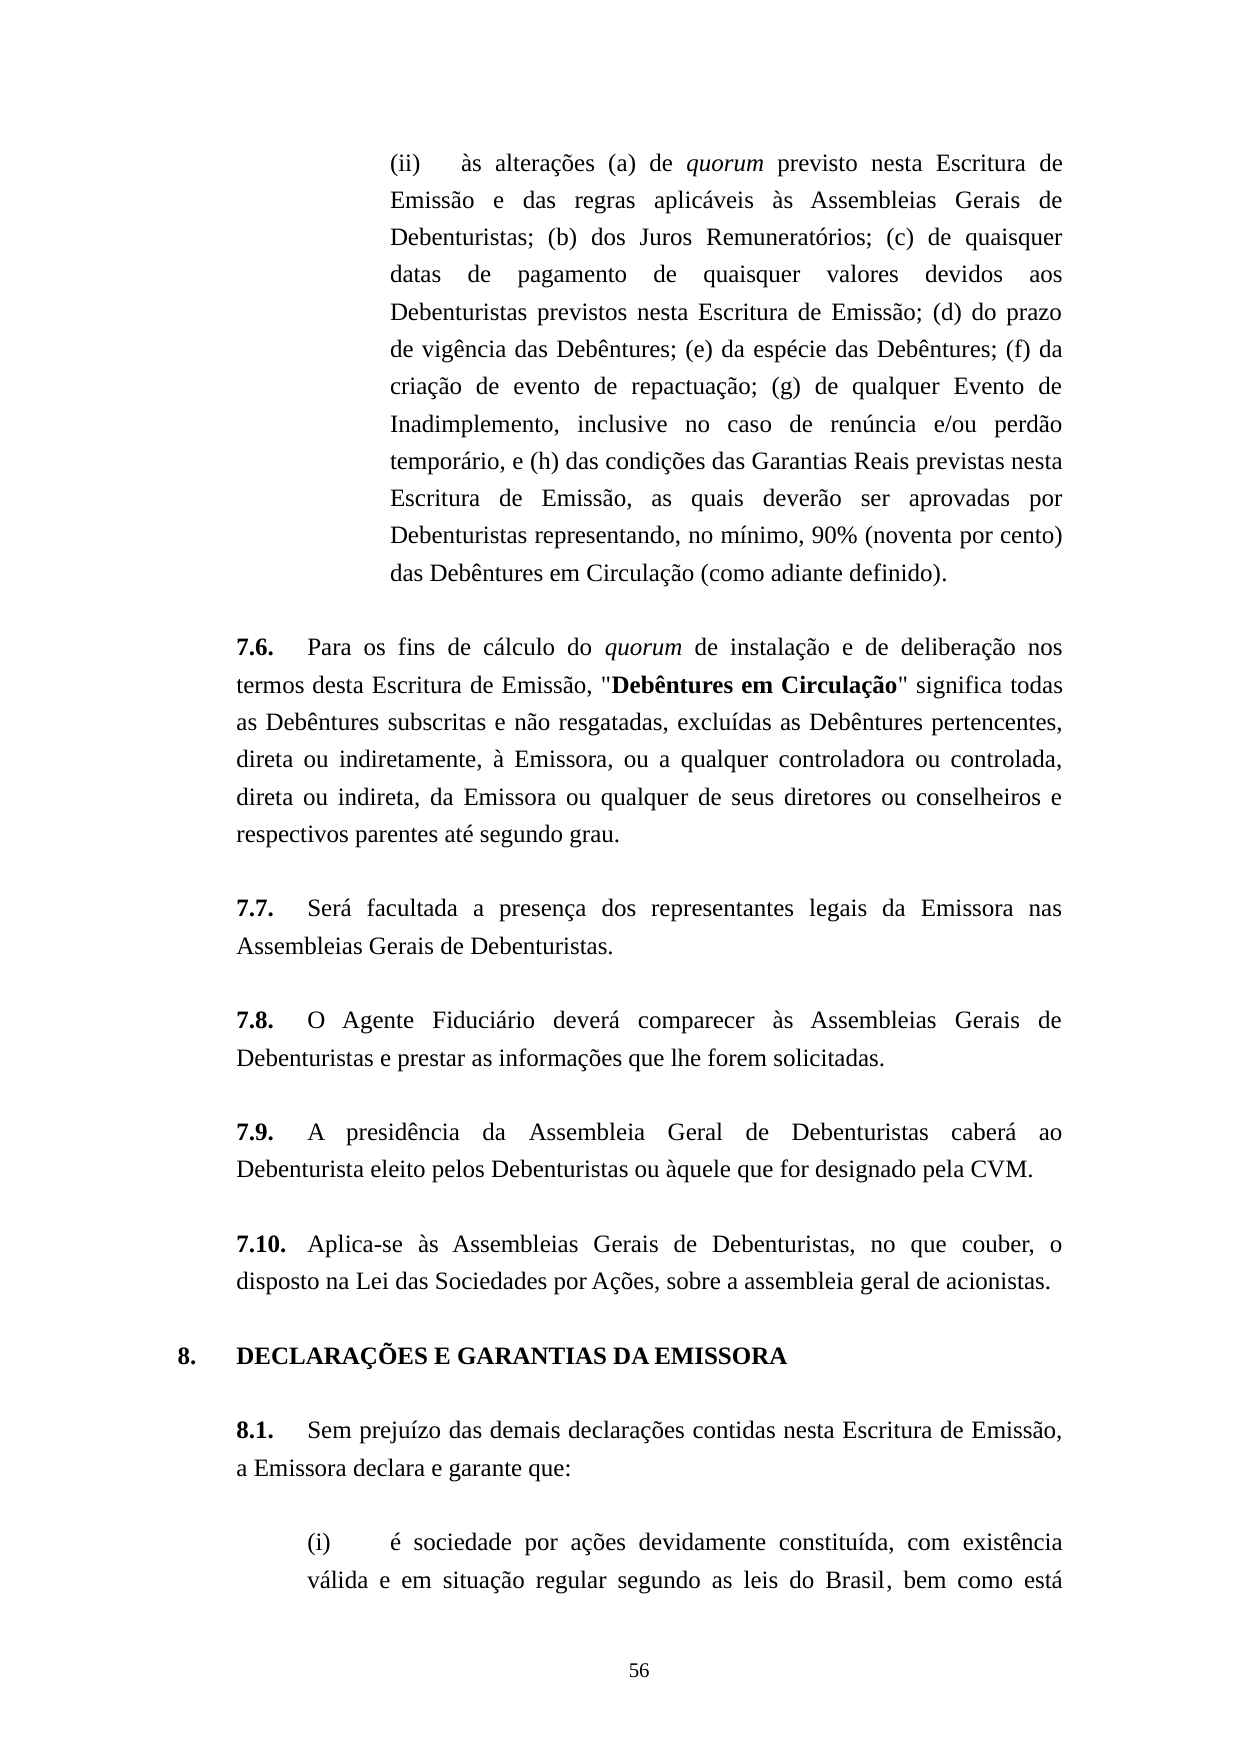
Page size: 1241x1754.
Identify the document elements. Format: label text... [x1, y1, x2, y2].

text A presidência da Assembleia Geral de Debenturistas caberá ao Debenturista eleito pelos Debenturistas ou àquele que for designado pela CVM. [236, 1117, 1063, 1183]
text DECLARAÇÕES E GARANTIAS DA EMISSORA [177, 1341, 1063, 1370]
text Para os fins de cálculo do quorum de instalação e de deliberação nos termos desta Escritura de Emissão, "Debêntures em Circulação" significa todas as Debêntures subscritas e não resgatadas, excluídas as Debêntures pertencentes, direta ou indiretamente, à Emissora, ou a qualquer controladora ou controlada, direta ou indireta, da Emissora ou qualquer de seus diretores ou conselheiros e respectivos parentes até segundo grau. [236, 632, 1063, 848]
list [307, 1527, 1063, 1593]
text Aplica-se às Assembleias Gerais de Debenturistas, no que couber, o disposto na Lei das Sociedades por Ações, sobre a assembleia geral de acionistas. [236, 1229, 1063, 1295]
text O Agente Fiduciário deverá comparecer às Assembleias Gerais de Debenturistas e prestar as informações que lhe forem solicitadas. [236, 1005, 1063, 1071]
text Sem prejuízo das demais declarações contidas nesta Escritura de Emissão, a Emissora declara e garante que: [236, 1416, 1063, 1482]
text Será facultada a presença dos representantes legais da Emissora nas Assembleias Gerais de Debenturistas. [236, 893, 1063, 959]
list às alterações (a) de quorum previsto nesta Escritura de Emissão e das regras aplicáveis às Assembleias Gerais de Debenturistas; (b) dos Juros Remuneratórios; (c) de quaisquer datas de pagamento de quaisquer valores devidos aos Debenturistas previstos nesta Escritura de Emissão; (d) do prazo de vigência das Debêntures; (e) da espécie das Debêntures; (f) da criação de evento de repactuação; (g) de qualquer Evento de Inadimplemento, inclusive no caso de renúncia e/ou perdão temporário, e (h) das condições das Garantias Reais previstas nesta Escritura de Emissão, as quais deverão ser aprovadas por Debenturistas representando, no mínimo, 90% (noventa por cento) das Debêntures em Circulação (como adiante definido). [390, 148, 1063, 587]
